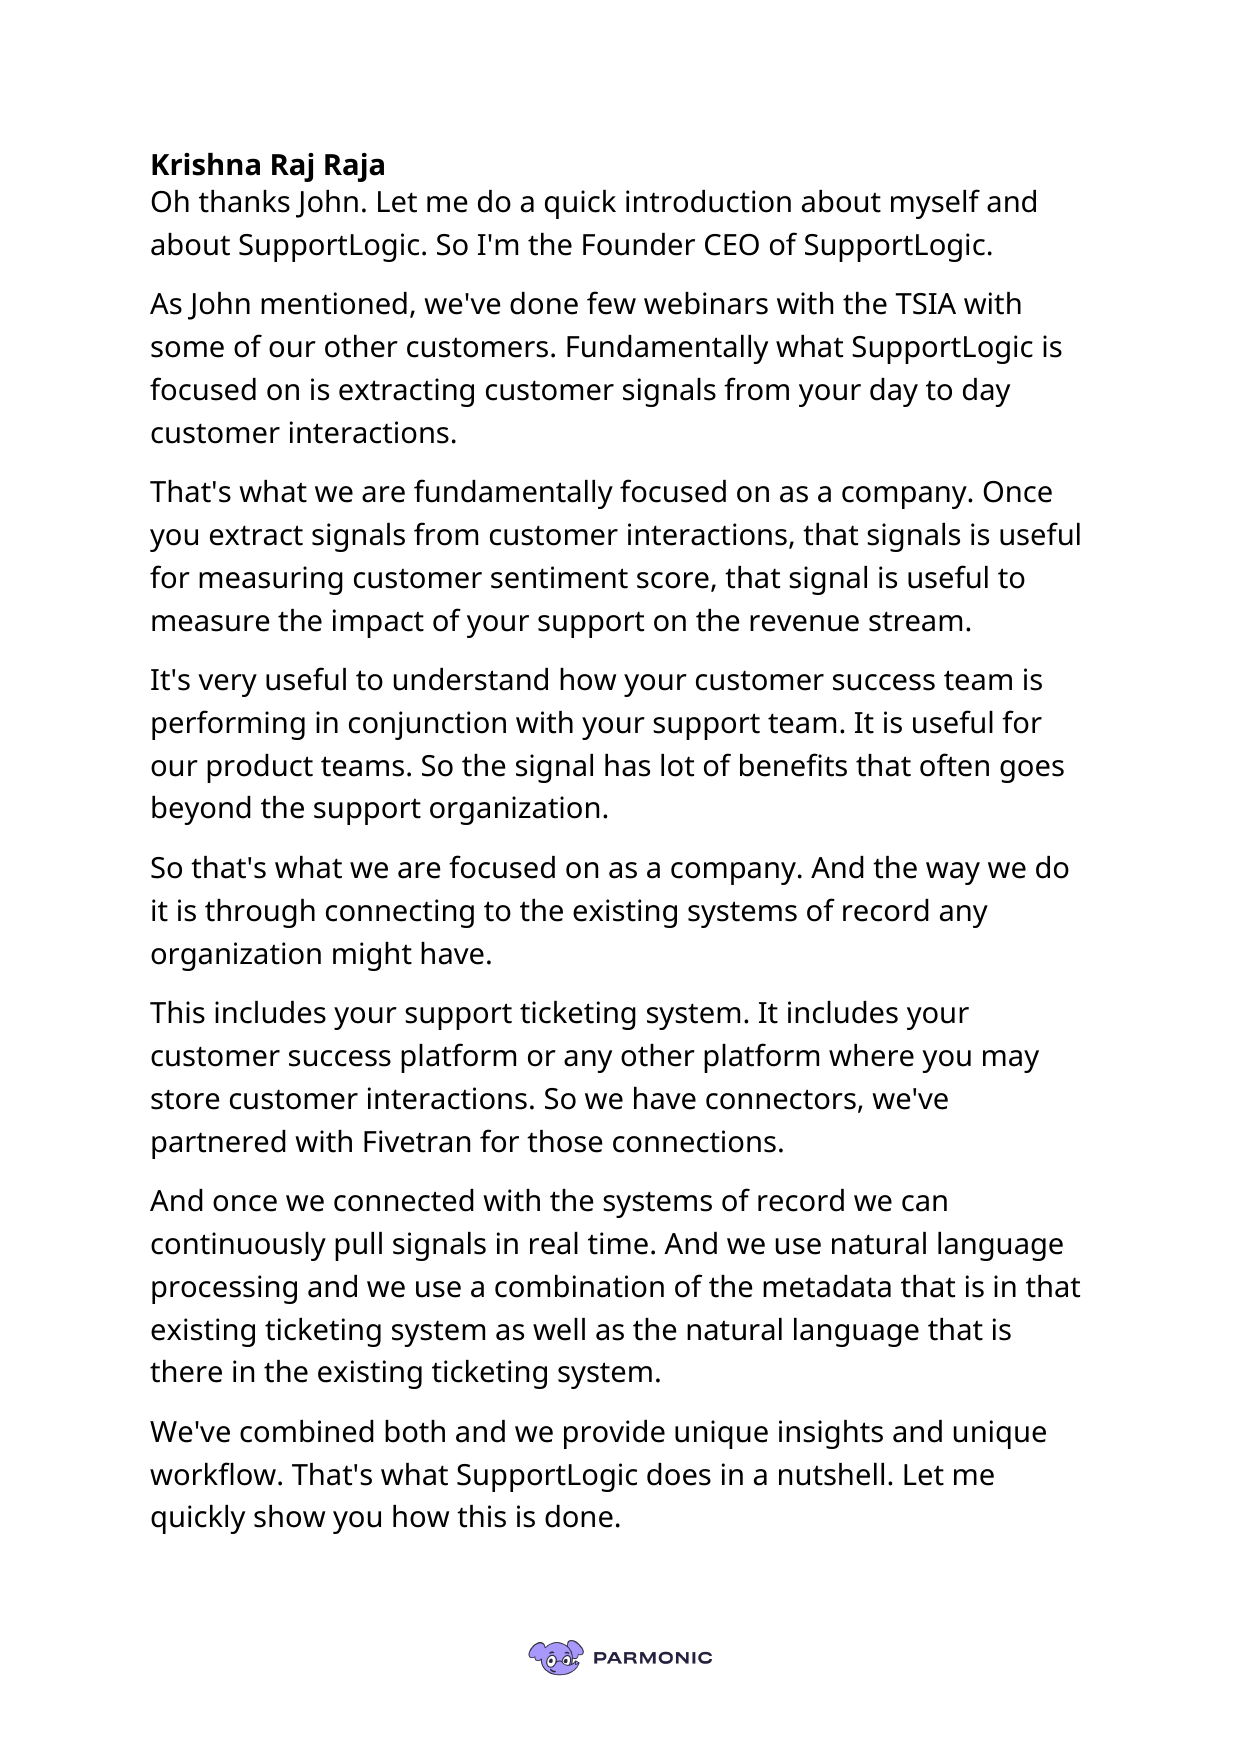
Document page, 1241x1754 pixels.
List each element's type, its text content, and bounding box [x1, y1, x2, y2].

text That's what we are fundamentally focused on as a company. Once you extract signals from customer interactions, that signals is useful for measuring customer sentiment score, that signal is useful to measure the impact of your support on the revenue stream. [150, 471, 1090, 639]
text So that's what we are focused on as a company. And the way we do it is through connecting to the existing systems of record any organization might have. [150, 847, 1090, 973]
text As John mentioned, we've done few webinars with the TSIA with some of our other customers. Fundamentally what SupportLogic is focused on is extracting customer signals from your day to day customer interactions. [150, 283, 1090, 452]
text We've combined both and we provide unique insights and unique workflow. That's what SupportLogic does in a nutshell. Let me quickly show you how this is done. [150, 1411, 1090, 1536]
text This includes your support ticketing system. It includes your customer success platform or any other platform where you may store customer interactions. So we have connectors, we've partnered with Fivetran for those connections. [150, 992, 1090, 1161]
picture [517, 1634, 723, 1681]
text Oh thanks John. Let me do a quick introduction about myself and about SupportLogic. So I'm the Founder CEO of SupportLogic. [150, 181, 1090, 264]
text It's very useful to understand how your customer success team is performing in conjunction with your support team. It is useful for our product teams. So the signal has lot of benefits that often goes beyond the support organization. [150, 659, 1090, 827]
subtitle Krishna Raj Raja [150, 150, 1090, 181]
text And once we connected with the systems of record we can continuously pull signals in real time. And we use natural language processing and we use a combination of the metadata that is in that existing ticketing system as well as the natural language that is there in the existing ticketing system. [150, 1180, 1090, 1391]
